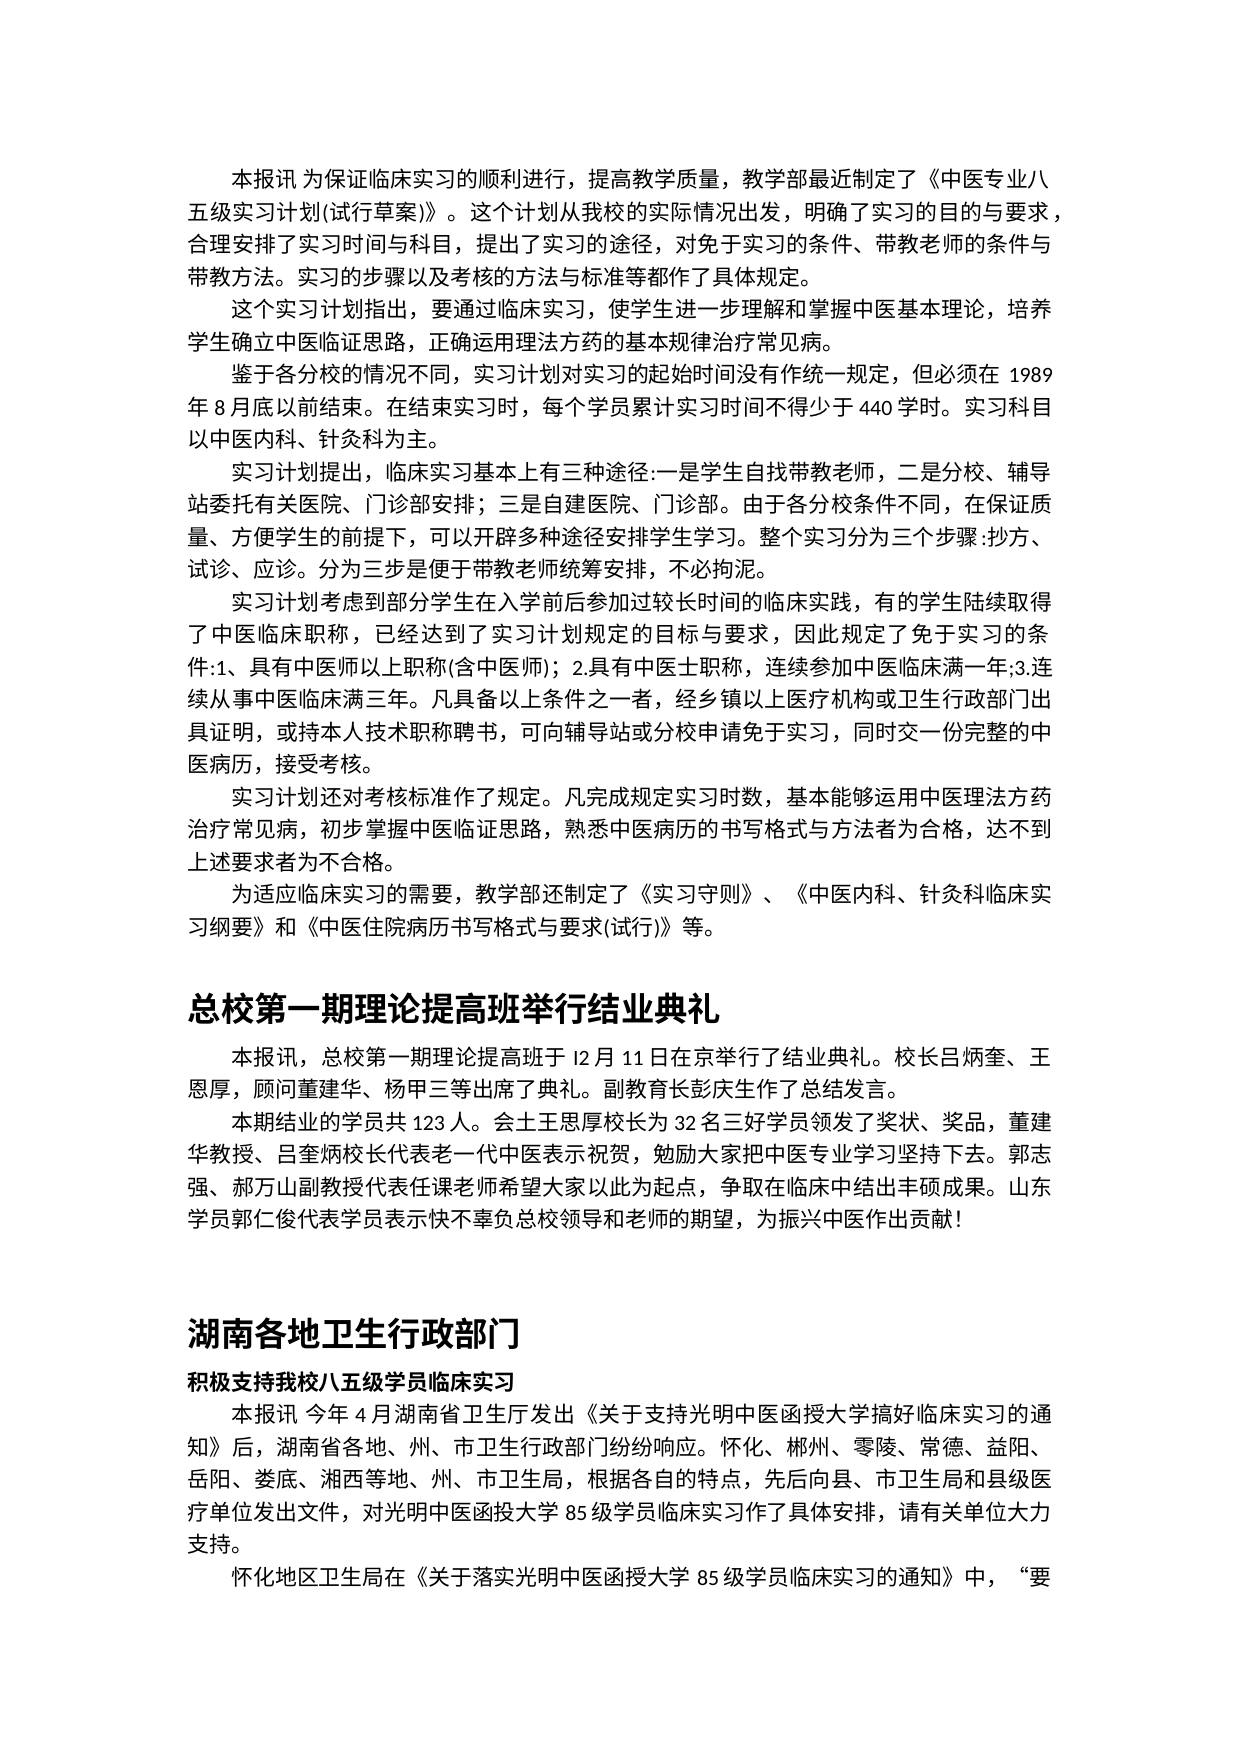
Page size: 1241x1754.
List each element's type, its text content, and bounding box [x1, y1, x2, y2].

text 本报讯 为保证临床实习的顺利进行，提高教学质量，教学部最近制定了《中医专业八五级实习计划(试行草案)》。这个计划从我校的实际情况出发，明确了实习的目的与要求，合理安排了实习时间与科目，提出了实习的途径，对免于实习的条件、带教老师的条件与带教方法。实习的步骤以及考核的方法与标准等都作了具体规定。 [187, 162, 1053, 292]
text 总校第一期理论提高班举行结业典礼 [187, 974, 1053, 1039]
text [187, 1559, 1053, 1592]
text 积极支持我校八五级学员临床实习 [187, 1364, 1053, 1397]
text 本报讯，总校第一期理论提高班于I2月11日在京举行了结业典礼。校长吕炳奎、王恩厚，顾问董建华、杨甲三等出席了典礼。副教育长彭庆生作了总结发言。 [187, 1039, 1053, 1104]
text 实习计划考虑到部分学生在入学前后参加过较长时间的临床实践，有的学生陆续取得了中医临床职称，已经达到了实习计划规定的目标与要求，因此规定了免于实习的条件:1、具有中医师以上职称(含中医师)；2.具有中医士职称，连续参加中医临床满一年;3.连续从事中医临床满三年。凡具备以上条件之一者，经乡镇以上医疗机构或卫生行政部门出具证明，或持本人技术职称聘书，可向辅导站或分校申请免于实习，同时交一份完整的中医病历，接受考核。 [187, 584, 1053, 779]
text 鉴于各分校的情况不同，实习计划对实习的起始时间没有作统一规定，但必须在1989年8月底以前结束。在结束实习时，每个学员累计实习时间不得少于440学时。实习科目以中医内科、针灸科为主。 [187, 357, 1053, 454]
text 本期结业的学员共123人。会土王思厚校长为32名三好学员领发了奖状、奖品，董建华教授、吕奎炳校长代表老一代中医表示祝贺，勉励大家把中医专业学习坚持下去。郭志强、郝万山副教授代表任课老师希望大家以此为起点，争取在临床中结出丰硕成果。山东学员郭仁俊代表学员表示快不辜负总校领导和老师的期望，为振兴中医作出贡献！ [187, 1104, 1053, 1234]
text 实习计划提出，临床实习基本上有三种途径:一是学生自找带教老师，二是分校、辅导站委托有关医院、门诊部安排；三是自建医院、门诊部。由于各分校条件不同，在保证质量、方便学生的前提下，可以开辟多种途径安排学生学习。整个实习分为三个步骤:抄方、试诊、应诊。分为三步是便于带教老师统筹安排，不必拘泥。 [187, 454, 1053, 584]
text 为适应临床实习的需要，教学部还制定了《实习守则》、《中医内科、针灸科临床实习纲要》和《中医住院病历书写格式与要求(试行)》等。 [187, 877, 1053, 942]
text 这个实习计划指出，要通过临床实习，使学生进一步理解和掌握中医基本理论，培养学生确立中医临证思路，正确运用理法方药的基本规律治疗常见病。 [187, 292, 1053, 357]
text 湖南各地卫生行政部门 [187, 1299, 1053, 1364]
text 实习计划还对考核标准作了规定。凡完成规定实习时数，基本能够运用中医理法方药治疗常见病，初步掌握中医临证思路，熟悉中医病历的书写格式与方法者为合格，达不到上述要求者为不合格。 [187, 779, 1053, 877]
text 本报讯 今年4月湖南省卫生厅发出《关于支持光明中医函授大学搞好临床实习的通知》后，湖南省各地、州、市卫生行政部门纷纷响应。怀化、郴州、零陵、常德、益阳、岳阳、娄底、湘西等地、州、市卫生局，根据各自的特点，先后向县、市卫生局和县级医疗单位发出文件，对光明中医函投大学85级学员临床实习作了具体安排，请有关单位大力支持。 [187, 1397, 1053, 1559]
